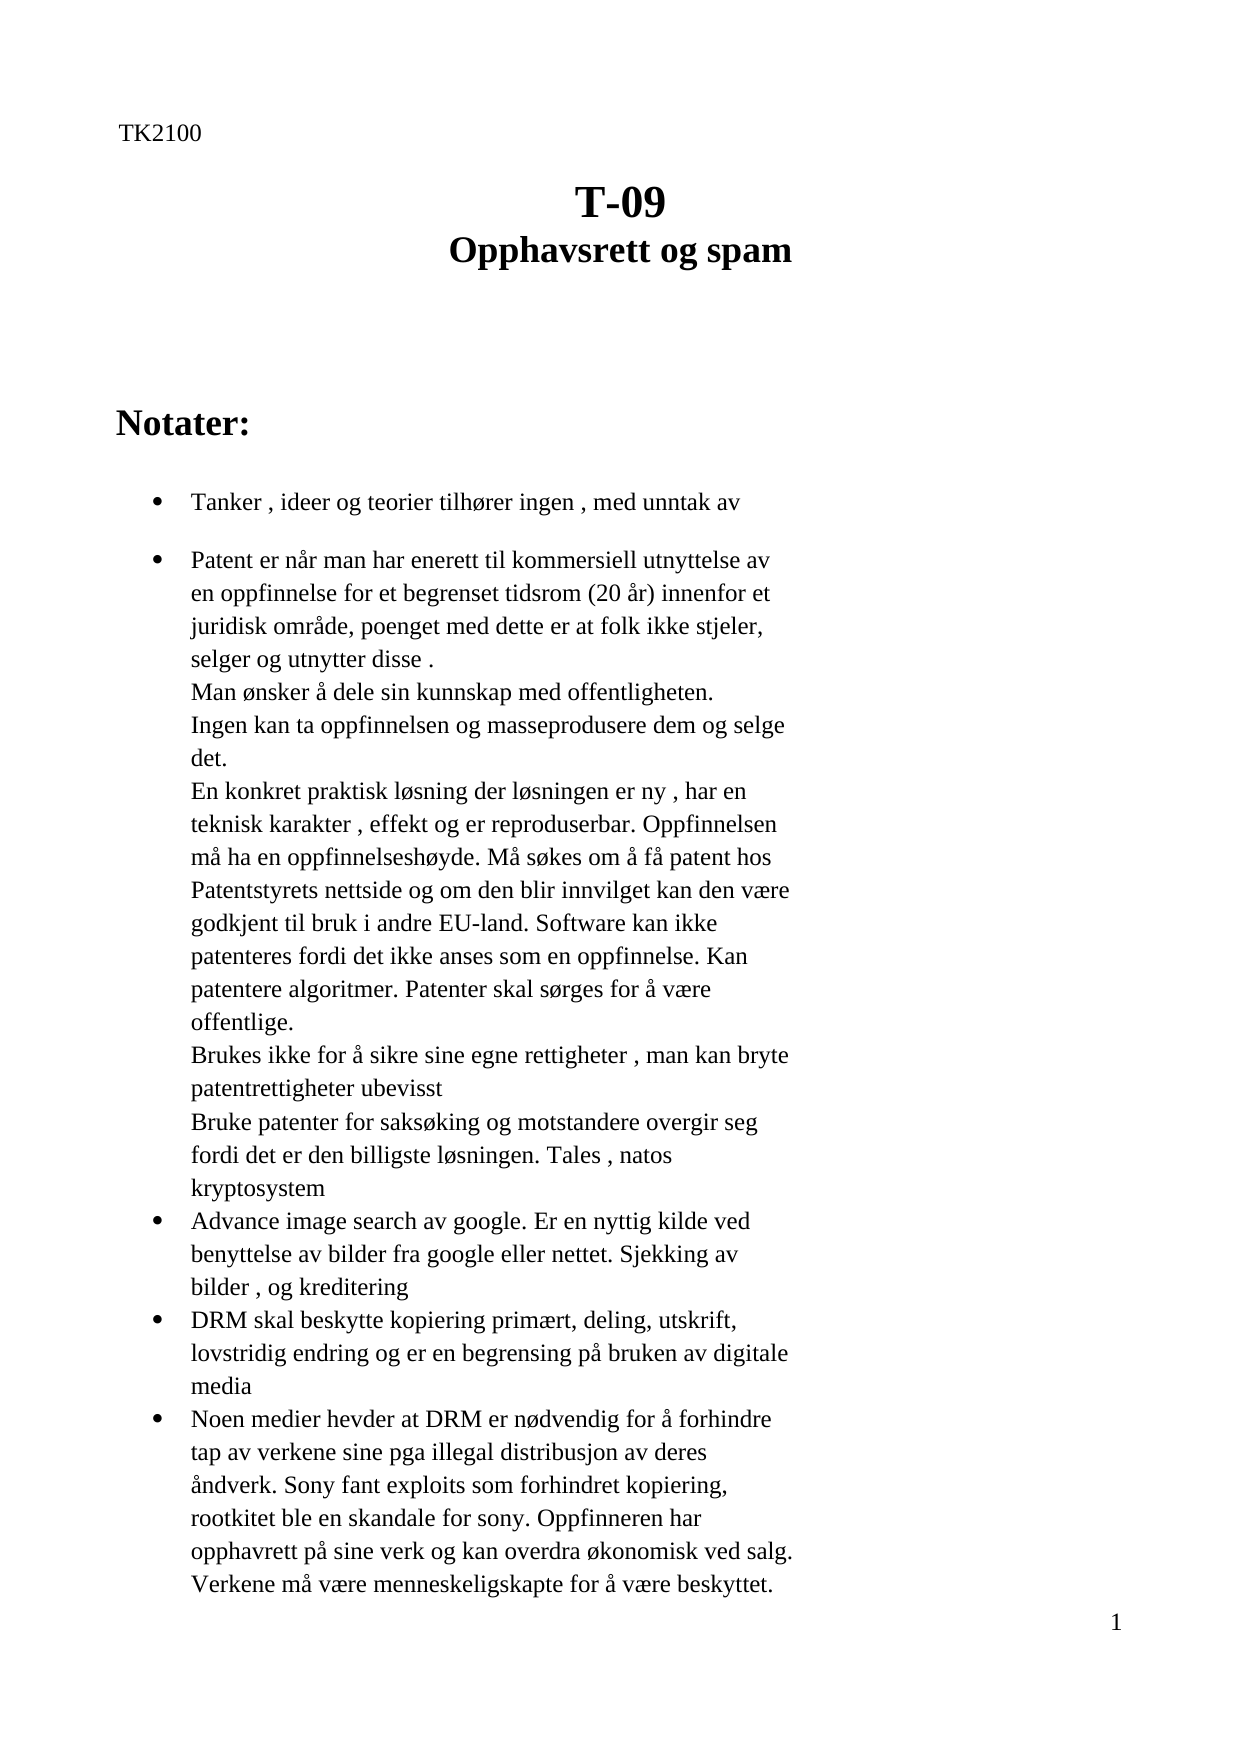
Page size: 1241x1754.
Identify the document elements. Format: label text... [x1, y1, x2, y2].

list Man ønsker å dele sin kunnskap med offentligheten. [191, 677, 793, 706]
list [153, 1404, 793, 1598]
list Ingen kan ta oppfinnelsen og masseprodusere dem og selge det. [191, 710, 793, 772]
text Notater: [106, 401, 793, 444]
list DRM skal beskytte kopiering primært, deling, utskrift, lovstridig endring og er en begrensing på bruken av digitale media [153, 1305, 793, 1400]
list Patent er når man har enerett til kommersiell utnyttelse av en oppfinnelse for et begrenset tidsrom (20 år) innenfor et juridisk område, poenget med dette er at folk ikke stjeler, selger og utnytter disse . [153, 545, 793, 673]
title T-09 [447, 175, 794, 228]
list Brukes ikke for å sikre sine egne rettigheter , man kan bryte patentrettigheter ubevisst [191, 1041, 793, 1102]
list En konkret praktisk løsning der løsningen er ny , har en teknisk karakter , effekt og er reproduserbar. Oppfinnelsen må ha en oppfinnelseshøyde. Må søkes om å få patent hos Patentstyrets nettside og om den blir innvilget kan den være godkjent til bruk i andre EU-land. Software kan ikke patenteres fordi det ikke anses som en oppfinnelse. Kan patentere algoritmer. Patenter skal sørges for å være offentlige. [191, 776, 793, 1036]
list Tanker , ideer og teorier tilhører ingen , med unntak av [153, 487, 793, 516]
list Advance image search av google. Er en nyttig kilde ved benyttelse av bilder fra google eller nettet. Sjekking av bilder , og kreditering [153, 1206, 793, 1301]
text Opphavsrett og spam [447, 228, 793, 271]
list Bruke patenter for saksøking og motstandere overgir seg fordi det er den billigste løsningen. Tales , natos kryptosystem [191, 1107, 793, 1201]
